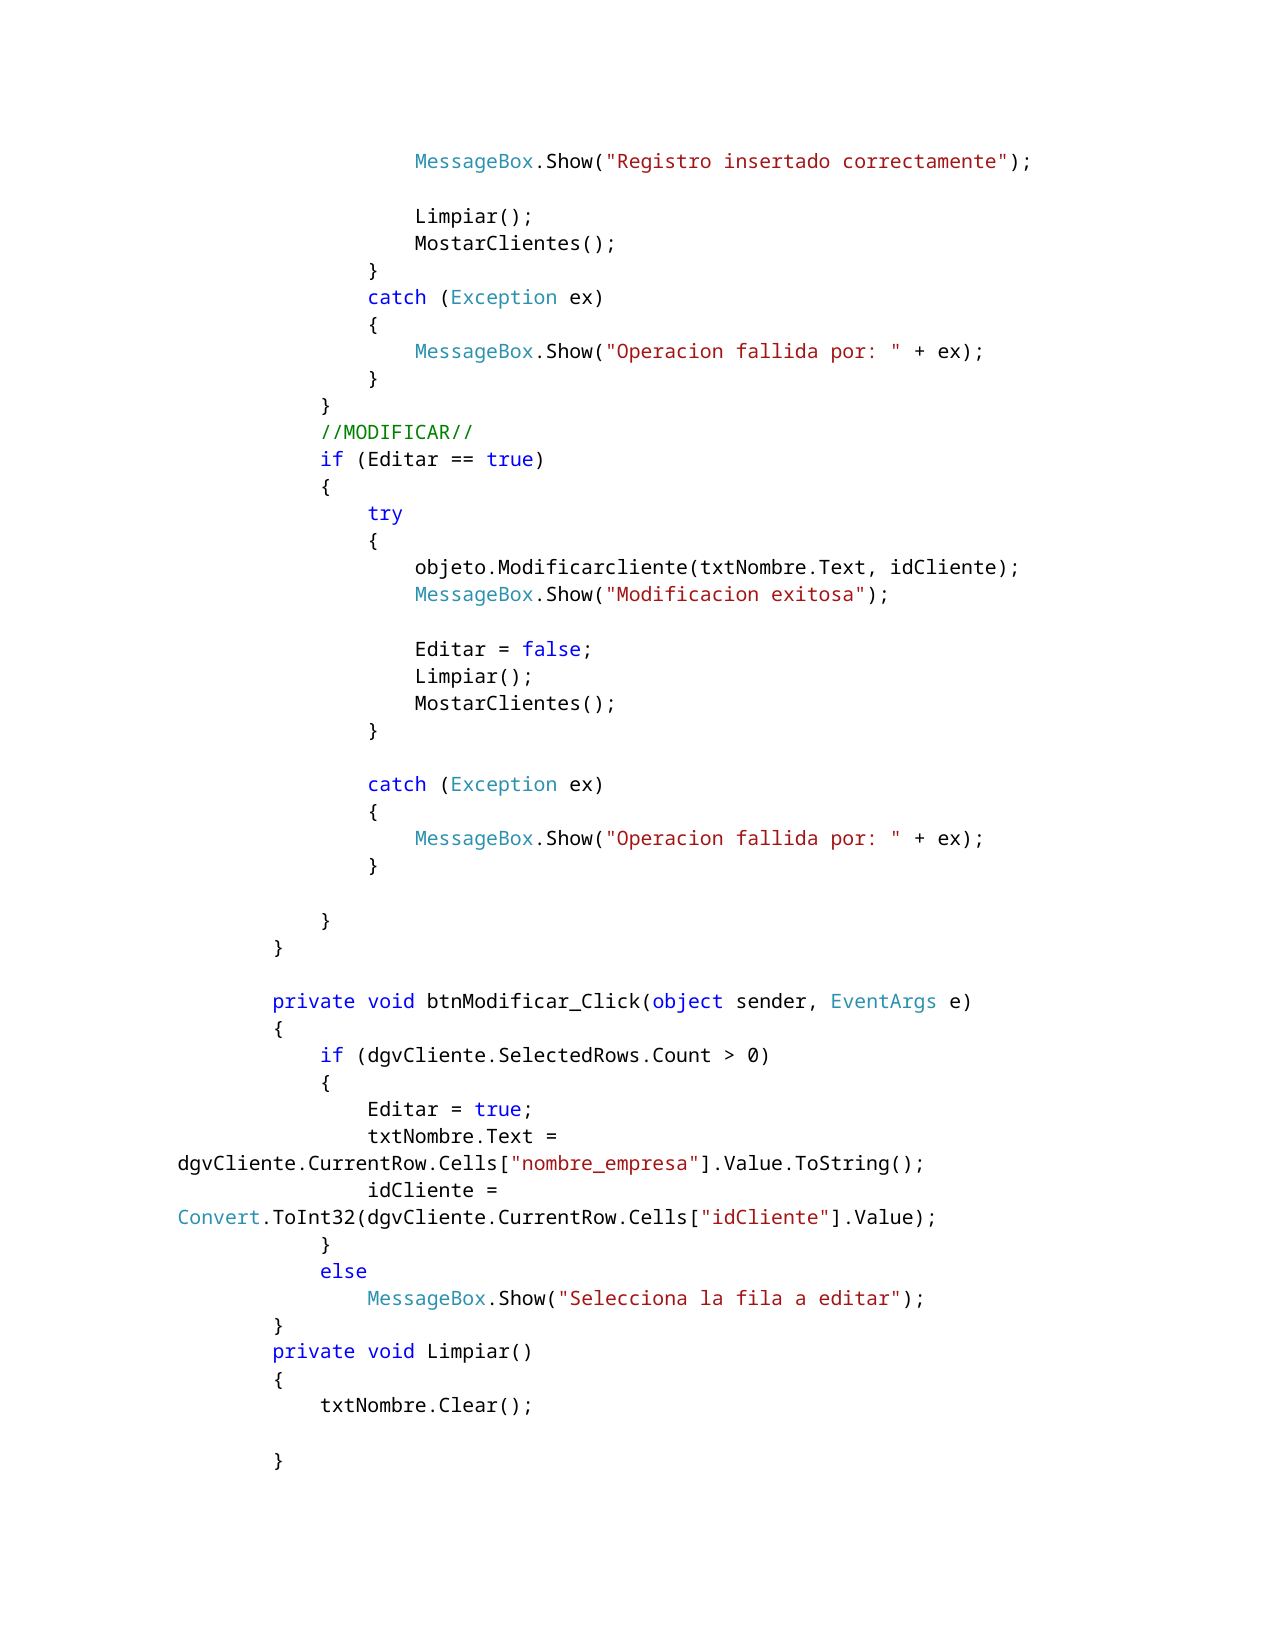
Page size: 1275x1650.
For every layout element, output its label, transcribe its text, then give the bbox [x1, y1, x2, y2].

text try [177, 499, 1098, 526]
text //MODIFICAR// [177, 418, 1098, 445]
text if (Editar == true) [177, 445, 1098, 472]
text { [177, 472, 1098, 499]
text else [177, 1257, 1098, 1284]
text } [177, 716, 1098, 743]
text } [177, 906, 1098, 933]
text Editar = true; [177, 1095, 1098, 1122]
text catch (Exception ex) [177, 283, 1098, 311]
text } [177, 851, 1098, 878]
text MostarClientes(); [177, 689, 1098, 716]
text } [177, 1311, 1098, 1338]
text MessageBox.Show("Modificacion exitosa"); [177, 580, 1098, 607]
text catch (Exception ex) [177, 770, 1098, 797]
text MessageBox.Show("Operacion fallida por: " + ex); [177, 824, 1098, 851]
text } [177, 257, 1098, 283]
text txtNombre.Clear(); [177, 1392, 1098, 1419]
text { [177, 1014, 1098, 1041]
text } [177, 933, 1098, 960]
text private void Limpiar() [177, 1338, 1098, 1365]
text { [177, 797, 1098, 824]
text MessageBox.Show("Registro insertado correctamente"); [177, 148, 1098, 174]
text Limpiar(); [177, 203, 1098, 229]
text } [177, 1447, 1098, 1474]
text { [177, 526, 1098, 553]
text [177, 1176, 1098, 1230]
text Limpiar(); [177, 662, 1098, 689]
text } [177, 391, 1098, 418]
text { [177, 1068, 1098, 1095]
text MostarClientes(); [177, 229, 1098, 257]
text MessageBox.Show("Selecciona la fila a editar"); [177, 1284, 1098, 1311]
text { [177, 1365, 1098, 1392]
text MessageBox.Show("Operacion fallida por: " + ex); [177, 337, 1098, 364]
text txtNombre.Text = dgvCliente.CurrentRow.Cells["nombre_empresa"].Value.ToString(); [177, 1122, 1098, 1176]
text } [177, 364, 1098, 391]
text if (dgvCliente.SelectedRows.Count > 0) [177, 1041, 1098, 1068]
text private void btnModificar_Click(object sender, EventArgs e) [177, 987, 1098, 1014]
text { [177, 311, 1098, 337]
text objeto.Modificarcliente(txtNombre.Text, idCliente); [177, 553, 1098, 580]
text Editar = false; [177, 635, 1098, 662]
text } [177, 1230, 1098, 1257]
